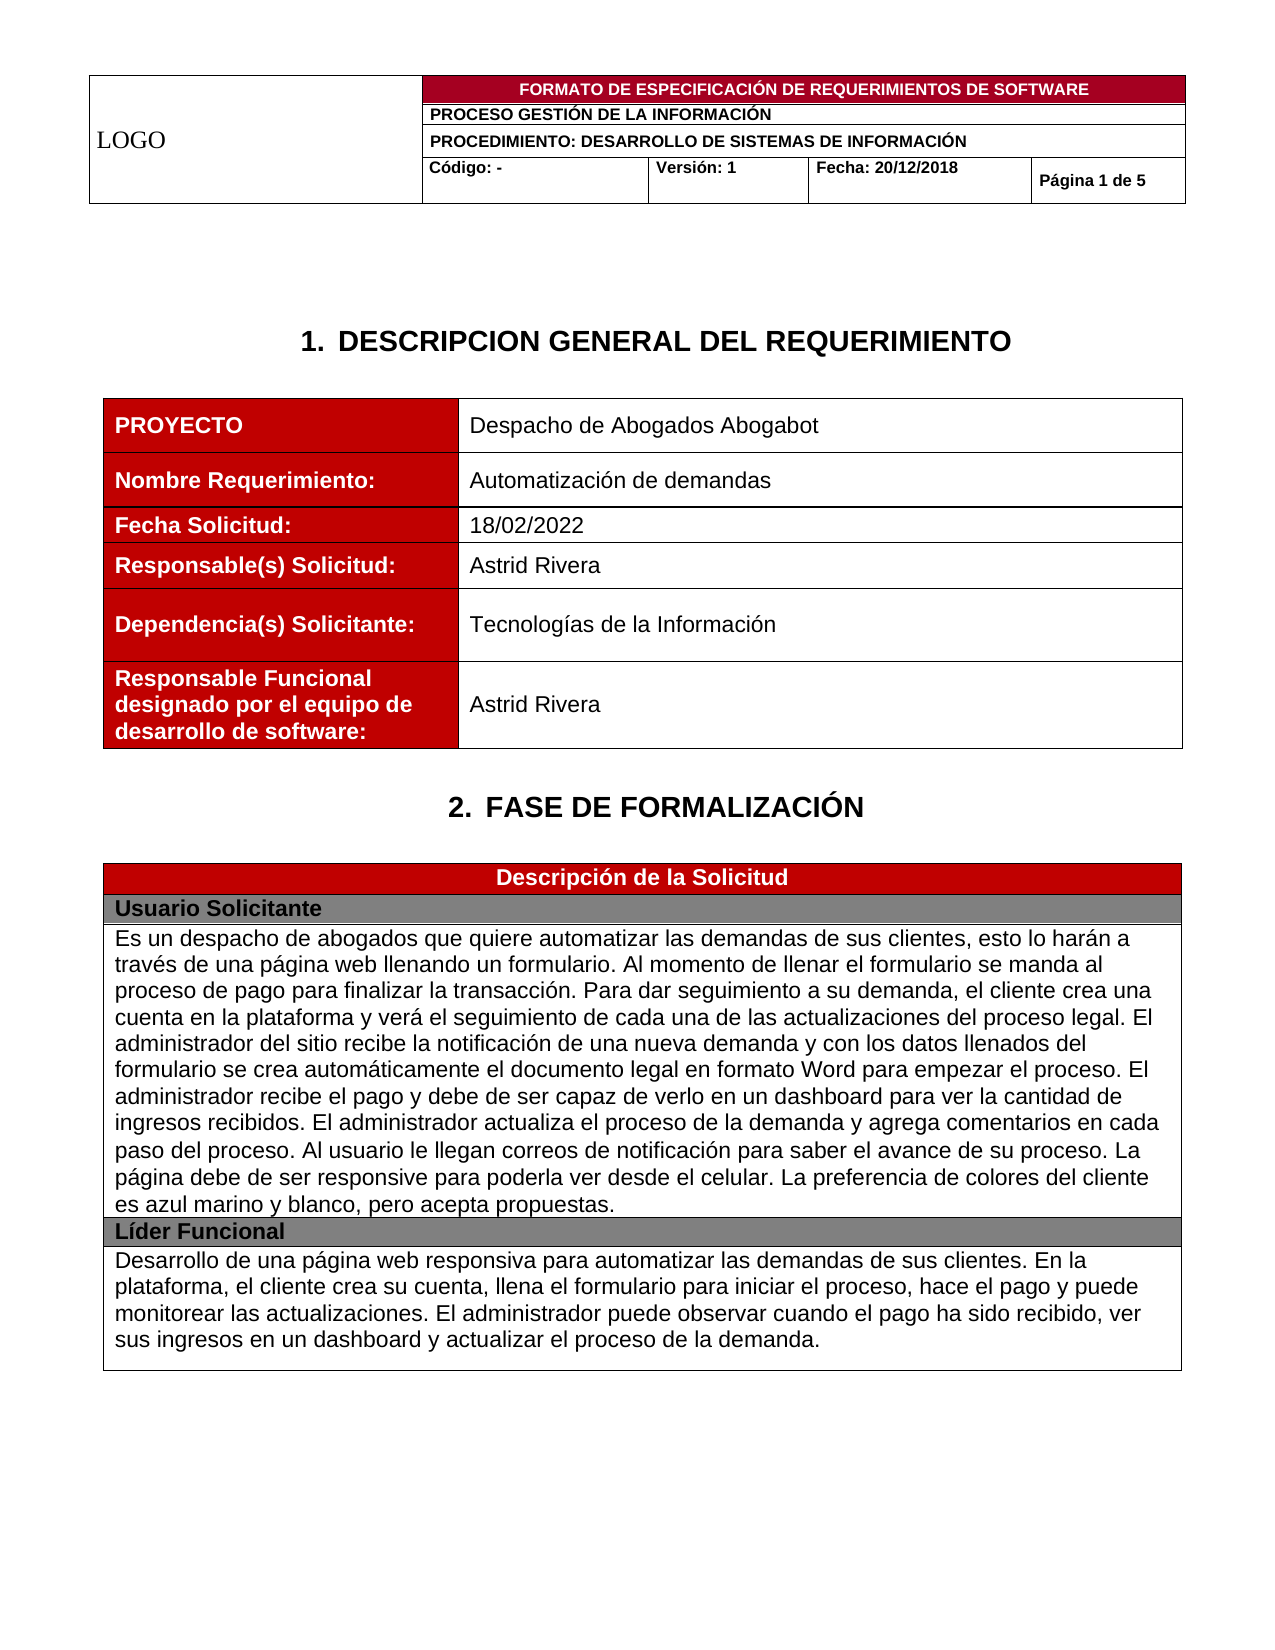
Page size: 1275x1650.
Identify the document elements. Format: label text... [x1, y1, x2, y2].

table_cell Fecha Solicitud: [104, 508, 458, 542]
table_cell Responsable Funcional designado por el equipo de desarrollo de software: [104, 662, 458, 748]
table_cell Astrid Rivera [459, 543, 1182, 588]
table_header Despacho de Abogados Abogabot [459, 399, 1182, 452]
table_cell Responsable(s) Solicitud: [104, 543, 458, 588]
table_header Descripción de la Solicitud [104, 864, 1181, 894]
subtitle FASE DE FORMALIZACIÓN [215, 790, 1098, 823]
table_cell Automatización de demandas [459, 453, 1182, 506]
table_cell Líder Funcional [104, 1218, 1181, 1246]
subtitle DESCRIPCION GENERAL DEL REQUERIMIENTO [215, 324, 1098, 358]
table_cell Dependencia(s) Solicitante: [104, 589, 458, 661]
table_cell 18/02/2022 [459, 508, 1182, 542]
table_cell Desarrollo de una página web responsiva para automatizar las demandas de sus clientes. En la plataforma, el cliente crea su cuenta, llena el formulario para iniciar el proceso, hace el pago y puede monitorear las actualizaciones. El administrador puede observar cuando el pago ha sido recibido, ver sus ingresos en un dashboard y actualizar el proceso de la demanda. [104, 1247, 1181, 1370]
table_cell Usuario Solicitante [104, 895, 1181, 923]
table_cell Es un despacho de abogados que quiere automatizar las demandas de sus clientes, esto lo harán a través de una página web llenando un formulario. Al momento de llenar el formulario se manda al proceso de pago para finalizar la transacción. Para dar seguimiento a su demanda, el cliente crea una cuenta en la plataforma y verá el seguimiento de cada una de las actualizaciones del proceso legal. El administrador del sitio recibe la notificación de una nueva demanda y con los datos llenados del formulario se crea automáticamente el documento legal en formato Word para empezar el proceso. El administrador recibe el pago y debe de ser capaz de verlo en un dashboard para ver la cantidad de ingresos recibidos. El administrador actualiza el proceso de la demanda y agrega comentarios en cada paso del proceso. Al usuario le llegan correos de notificación para saber el avance de su proceso. La página debe de ser responsive para poderla ver desde el celular. La preferencia de colores del cliente es azul marino y blanco, pero acepta propuestas. [104, 925, 1181, 1217]
table_cell Tecnologías de la Información [459, 589, 1182, 661]
table_cell Astrid Rivera [459, 662, 1182, 748]
table_header PROYECTO [104, 399, 458, 452]
table_cell Nombre Requerimiento: [104, 453, 458, 506]
